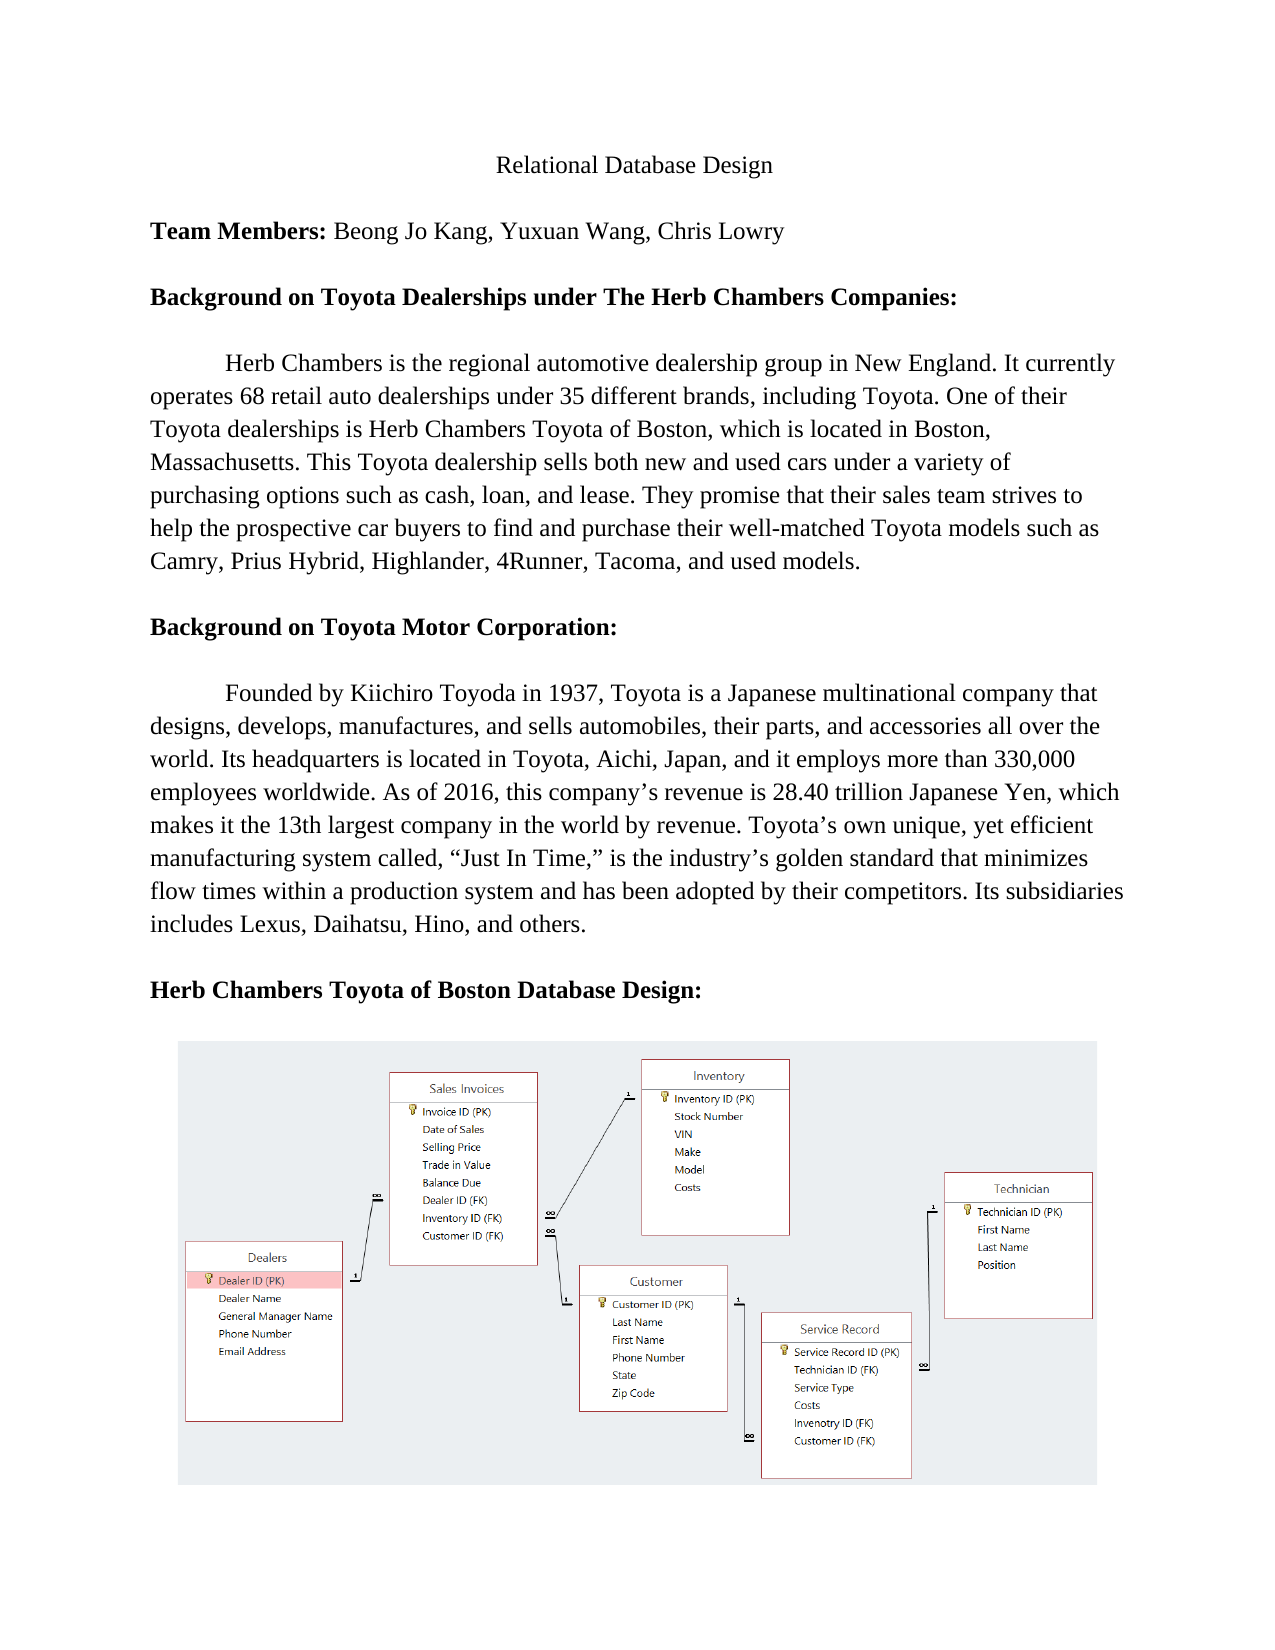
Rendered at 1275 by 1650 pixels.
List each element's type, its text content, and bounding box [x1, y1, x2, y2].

text Team Members: Beong Jo Kang, Yuxuan Wang, Chris Lowry [150, 216, 1125, 245]
picture [177, 1041, 1098, 1485]
text Herb Chambers Toyota of Boston Database Design: [150, 976, 1125, 1004]
text Relational Database Design [150, 150, 1125, 179]
text Background on Toyota Motor Corporation: [150, 612, 1125, 641]
text Founded by Kiichiro Toyoda in 1937, Toyota is a Japanese multinational company that designs, develops, manufactures, and sells automobiles, their parts, and accessories all over the world. Its headquarters is located in Toyota, Aichi, Japan, and it employs more than 330,000 employees worldwide. As of 2016, this company’s revenue is 28.40 trillion Japanese Yen, which makes it the 13th largest company in the world by revenue. Toyota’s own unique, yet efficient manufacturing system called, “Just In Time,” is the industry’s golden standard that minimizes flow times within a production system and has been adopted by their competitors. Its subsidiaries includes Lexus, Daihatsu, Hino, and others. [150, 678, 1125, 938]
text Background on Toyota Dealerships under The Herb Chambers Companies: [150, 282, 1125, 311]
text Herb Chambers is the regional automotive dealership group in New England. It currently operates 68 retail auto dealerships under 35 different brands, including Toyota. One of their Toyota dealerships is Herb Chambers Toyota of Boston, which is located in Boston, Massachusetts. This Toyota dealership sells both new and used cars under a variety of purchasing options such as cash, loan, and lease. They promise that their sales team strives to help the prospective car buyers to find and purchase their well-matched Toyota models such as Camry, Prius Hybrid, Highlander, 4Runner, Tacoma, and used models. [150, 348, 1125, 575]
